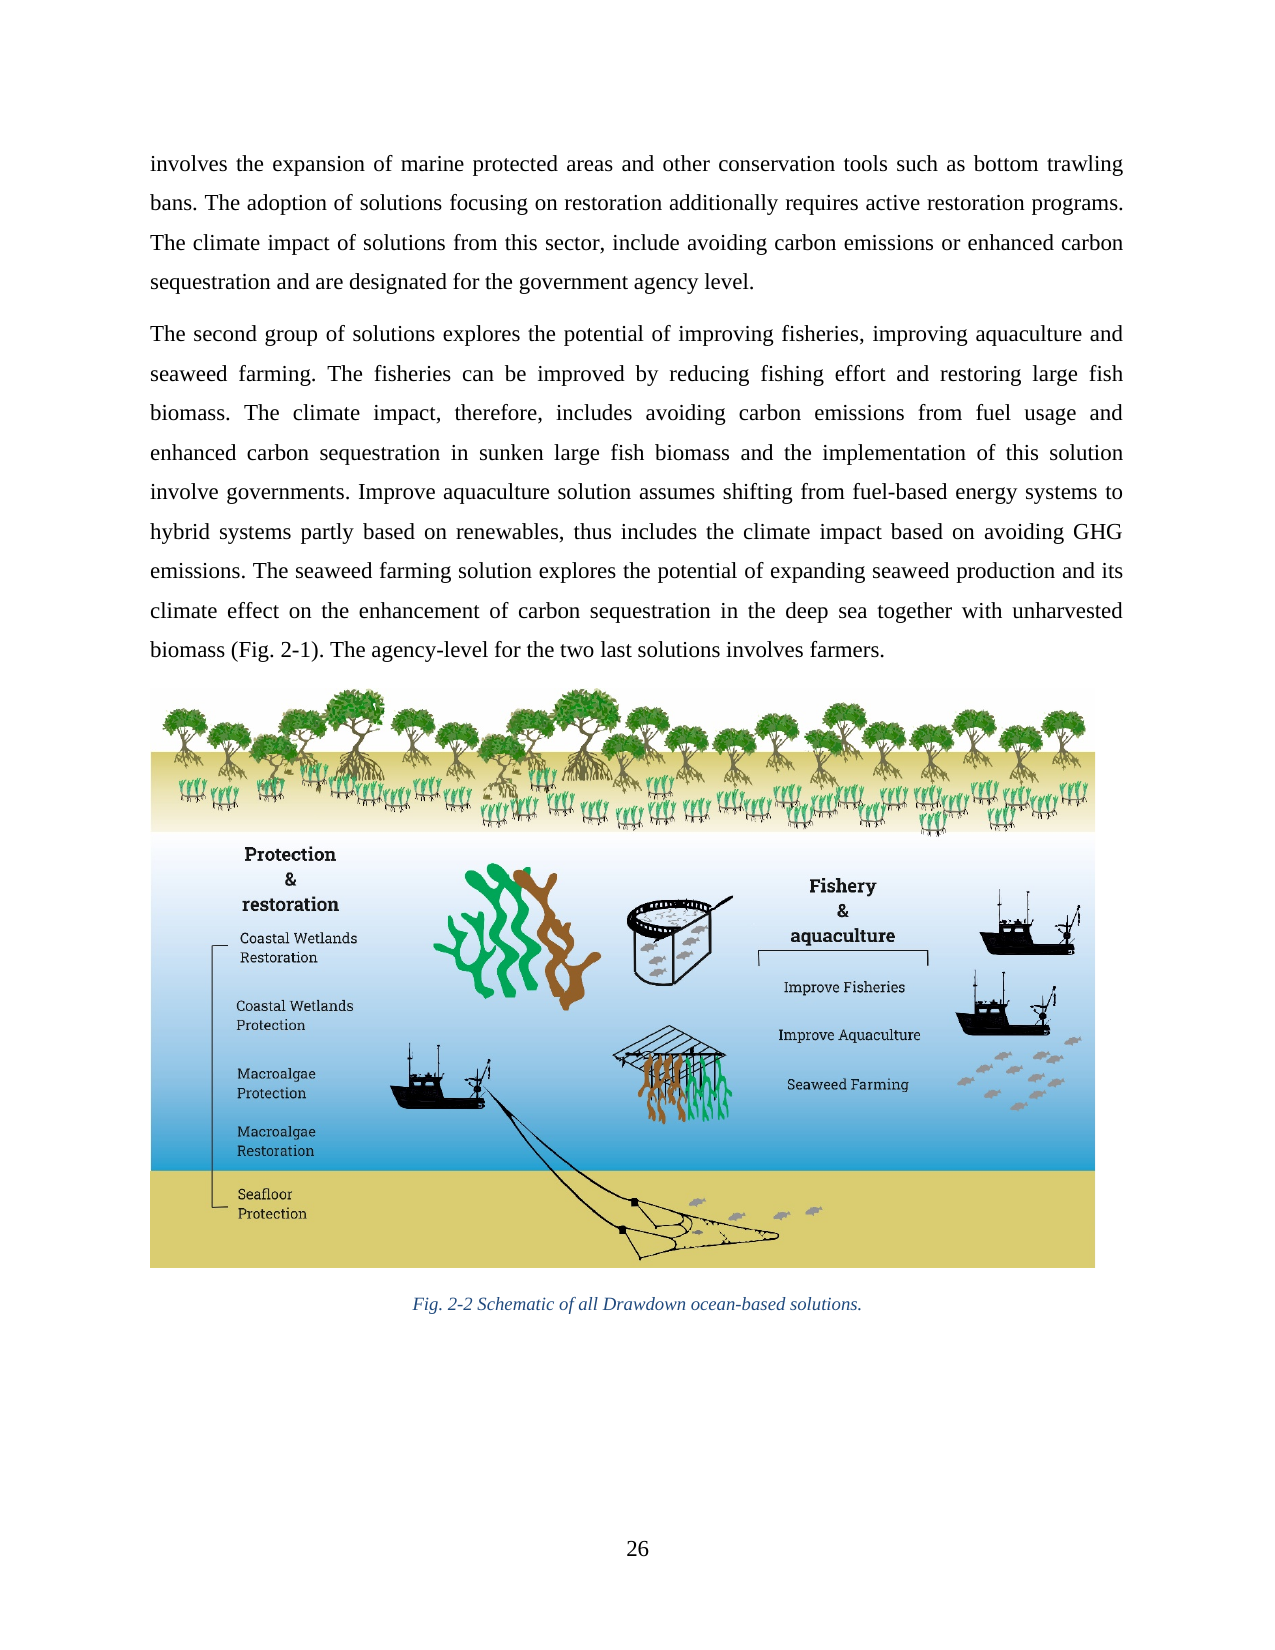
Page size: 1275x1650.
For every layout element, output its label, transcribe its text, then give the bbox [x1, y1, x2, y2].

text Fig. 2-2 Schematic of all Drawdown ocean-based solutions. [150, 1293, 1125, 1315]
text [150, 150, 1125, 295]
text The second group of solutions explores the potential of improving fisheries, improving aquaculture and seaweed farming. The fisheries can be improved by reducing fishing effort and restoring large fish biomass. The climate impact, therefore, includes avoiding carbon emissions from fuel usage and enhanced carbon sequestration in sunken large fish biomass and the implementation of this solution involve governments. Improve aquaculture solution assumes shifting from fuel-based energy systems to hybrid systems partly based on renewables, thus includes the climate impact based on avoiding GHG emissions. The seaweed farming solution explores the potential of expanding seaweed production and its climate effect on the enhancement of carbon sequestration in the deep sea together with unharvested biomass (Fig. 2-1). The agency-level for the two last solutions involves farmers. [150, 320, 1125, 663]
picture [150, 688, 1096, 1268]
